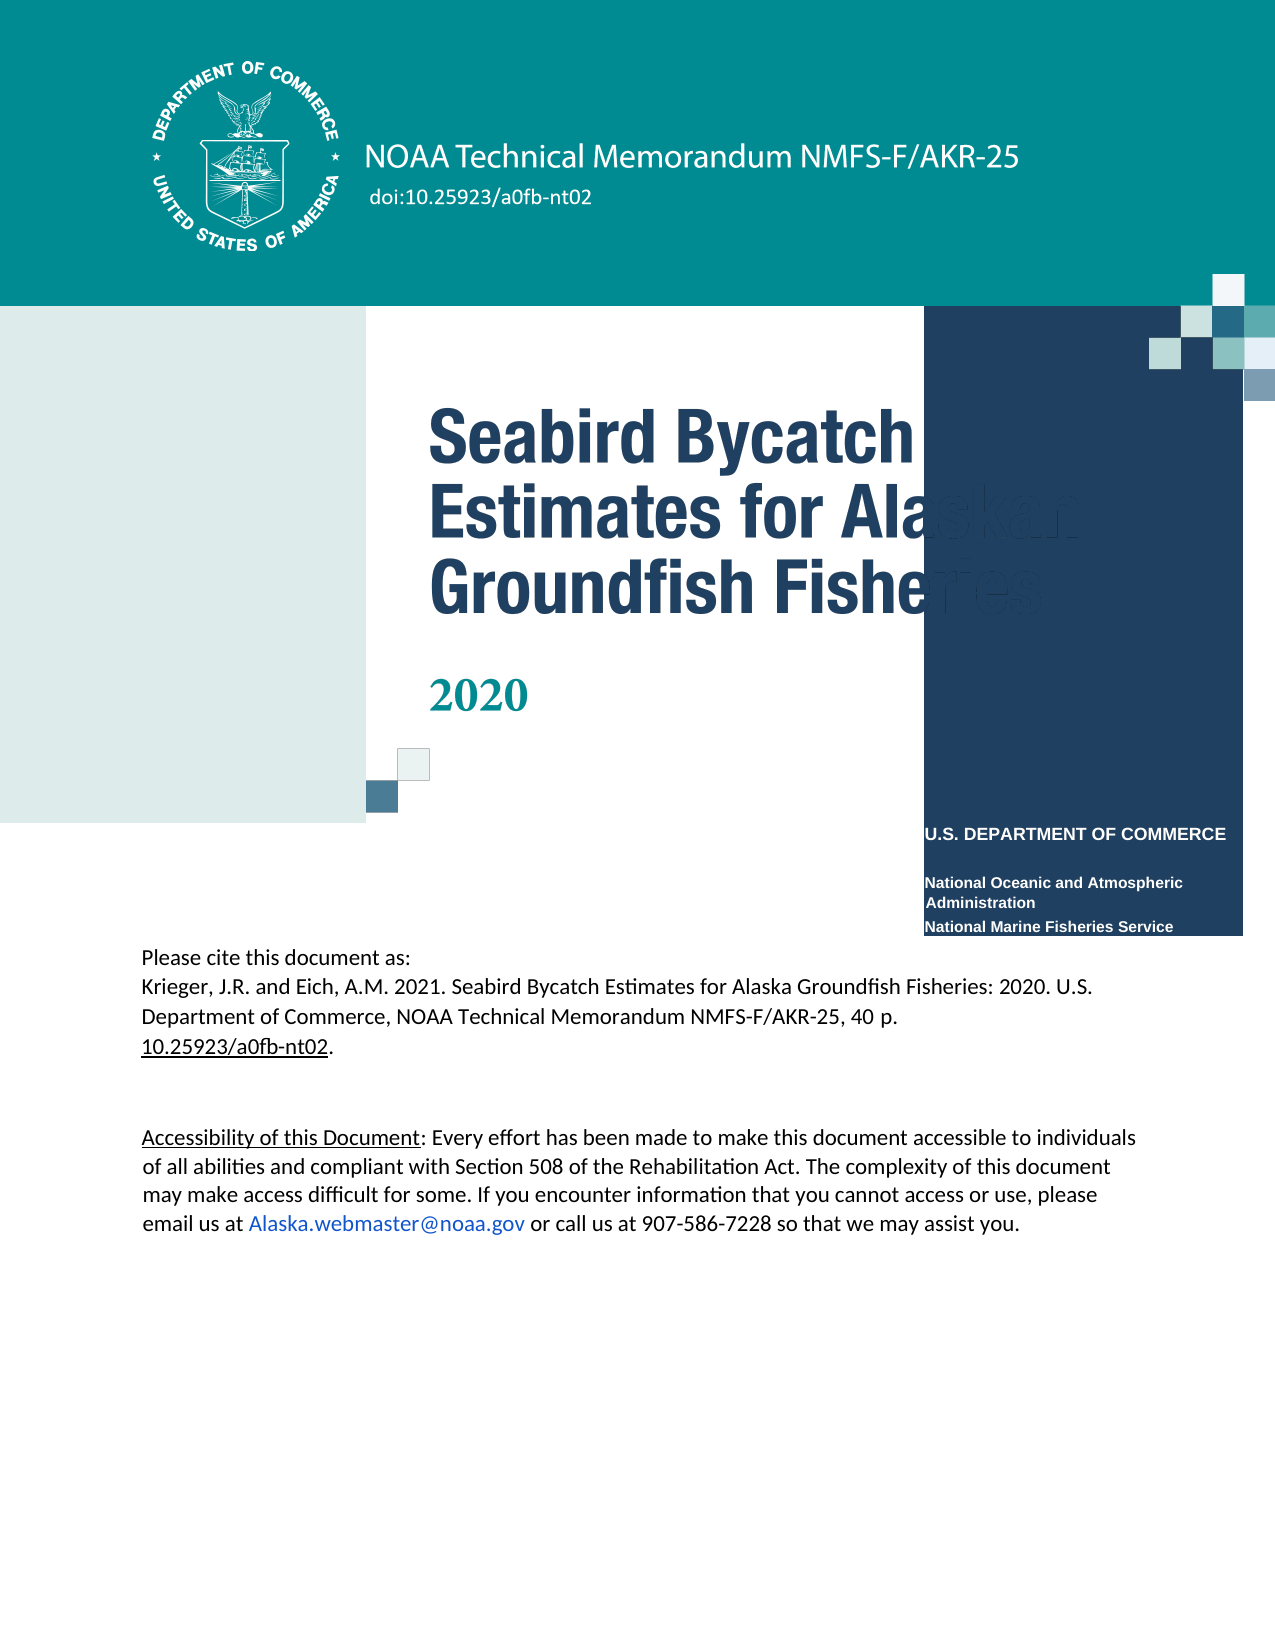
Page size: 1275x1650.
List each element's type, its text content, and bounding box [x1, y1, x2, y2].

text 10.25923/a0fb-nt02. [141, 1032, 1243, 1060]
text Please cite this document as: [141, 943, 1138, 971]
text National Oceanic and Atmospheric Administration [924, 874, 1243, 912]
text Krieger, J.R. and Eich, A.M. 2021. Seabird Bycatch Estimates for Alaska Groundfish Fisheries: 2020. U.S. [141, 972, 1138, 1001]
text Department of Commerce, NOAA Technical Memorandum NMFS-F/AKR-25, 40 p. [141, 1002, 1138, 1030]
text National Marine Fisheries Service [924, 918, 1243, 936]
picture [0, 0, 1275, 823]
text Accessibility of this Document: Every effort has been made to make this document accessible to individuals of all abilities and compliant with Section 508 of the Rehabilitation Act. The complexity of this document may make access difficult for some. If you encounter information that you cannot access or use, please email us at Alaska.webmaster@noaa.gov or call us at 907-586-7228 so that we may assist you. [141, 1123, 1138, 1237]
text U.S. DEPARTMENT OF COMMERCE [924, 823, 1243, 844]
